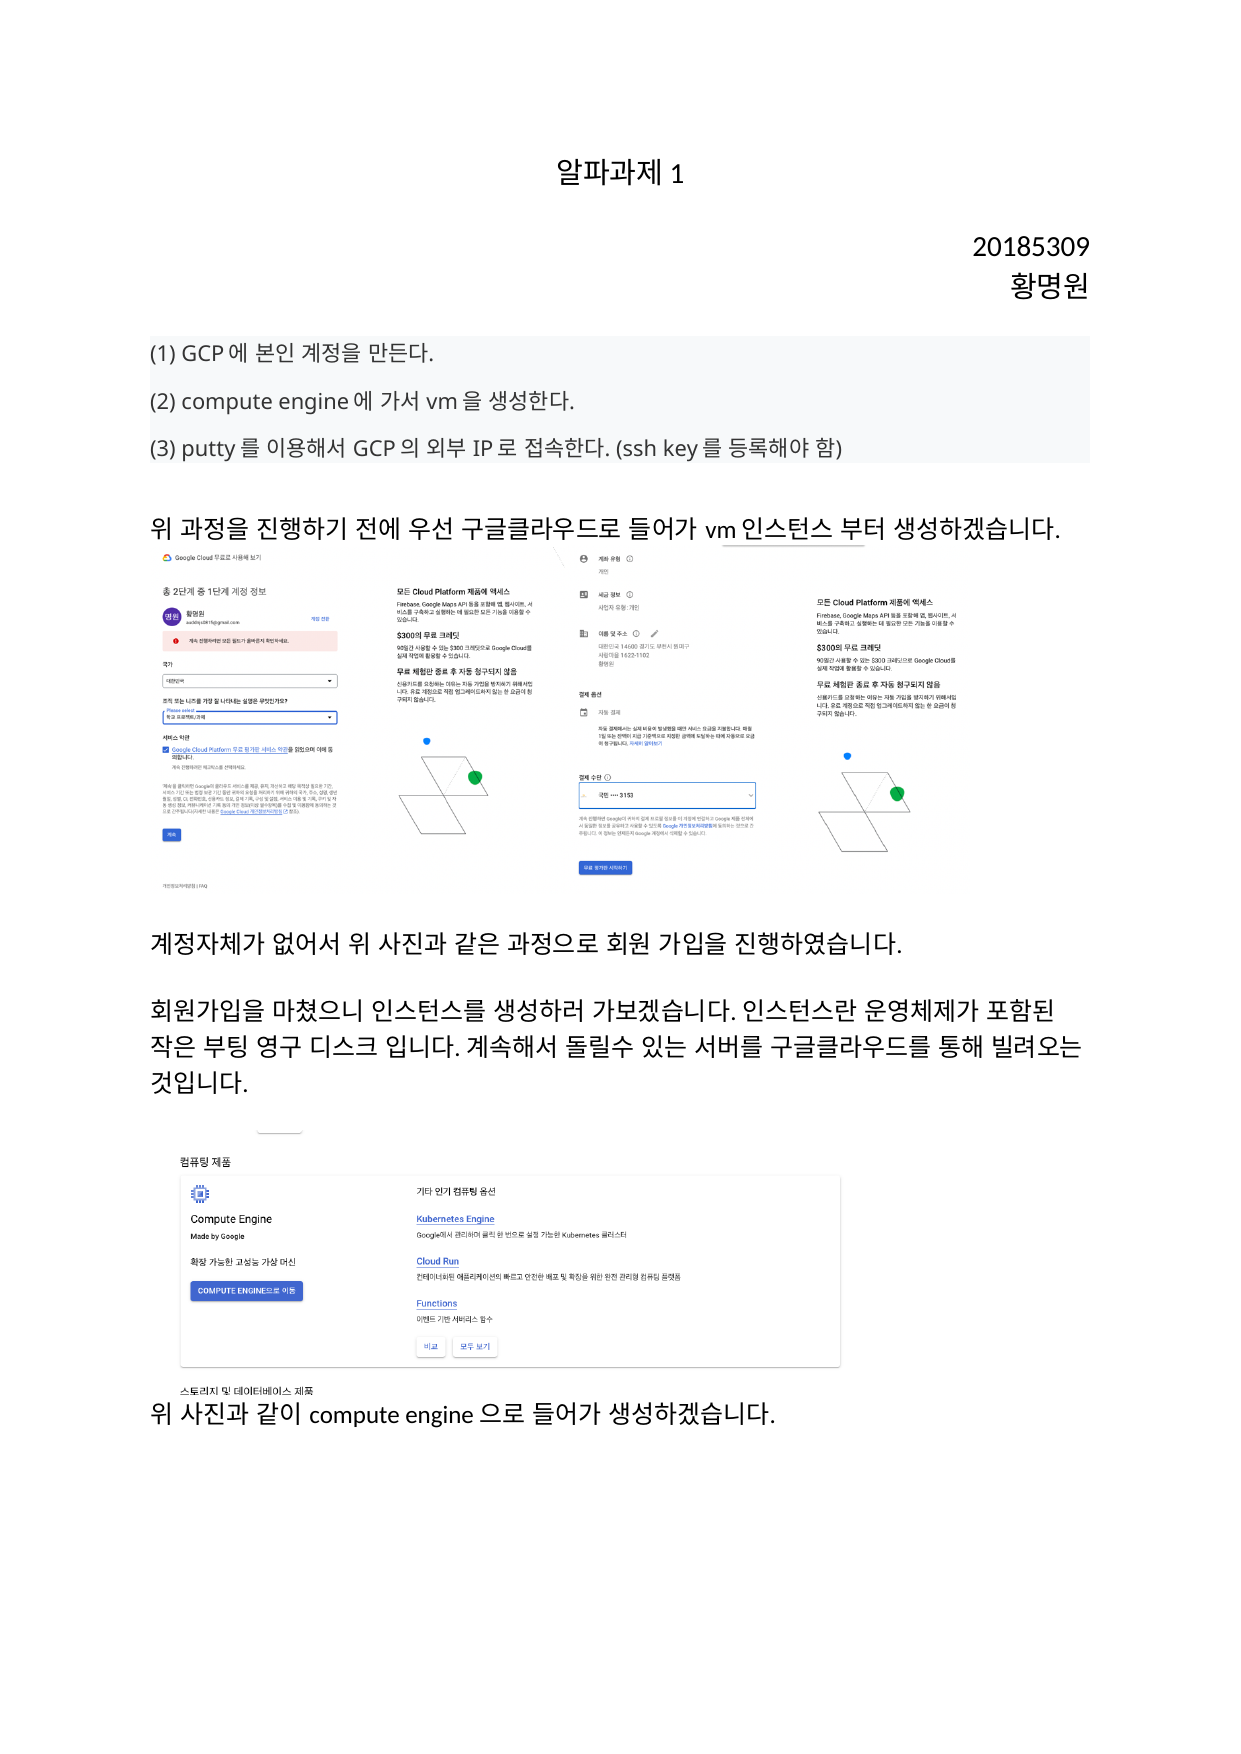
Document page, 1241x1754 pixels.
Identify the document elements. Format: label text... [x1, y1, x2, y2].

picture [150, 545, 970, 894]
text 알파과제1 [150, 150, 1090, 192]
text (3) putty를 이용해서 GCP의 외부 IP로 접속한다. (ssh key를 등록해야 함) [150, 431, 1090, 463]
text (2) compute engine에 가서 vm을 생성한다. [150, 384, 1090, 416]
text 위 과정을 진행하기 전에 우선 구글클라우드로 들어가 vm인스턴스 부터 생성하겠습니다. [150, 509, 1090, 545]
text 계정자체가 없어서 위 사진과 같은 과정으로 회원 가입을 진행하였습니다. [150, 924, 1090, 961]
text (1) GCP에 본인 계정을 만든다. [150, 336, 1090, 368]
text 위 사진과 같이 compute engine 으로 들어가 생성하겠습니다. [150, 1394, 1090, 1431]
text 황명원 [150, 263, 1090, 306]
picture [150, 1130, 882, 1395]
text 회원가입을 마쳤으니 인스턴스를 생성하러 가보겠습니다. 인스턴스란 운영체제가 포함된 작은 부팅 영구 디스크 입니다. 계속해서 돌릴수 있는 서버를 구글클라우드를 통해 빌려오는 것입니다. [150, 991, 1090, 1100]
text 20185309 [150, 228, 1090, 263]
